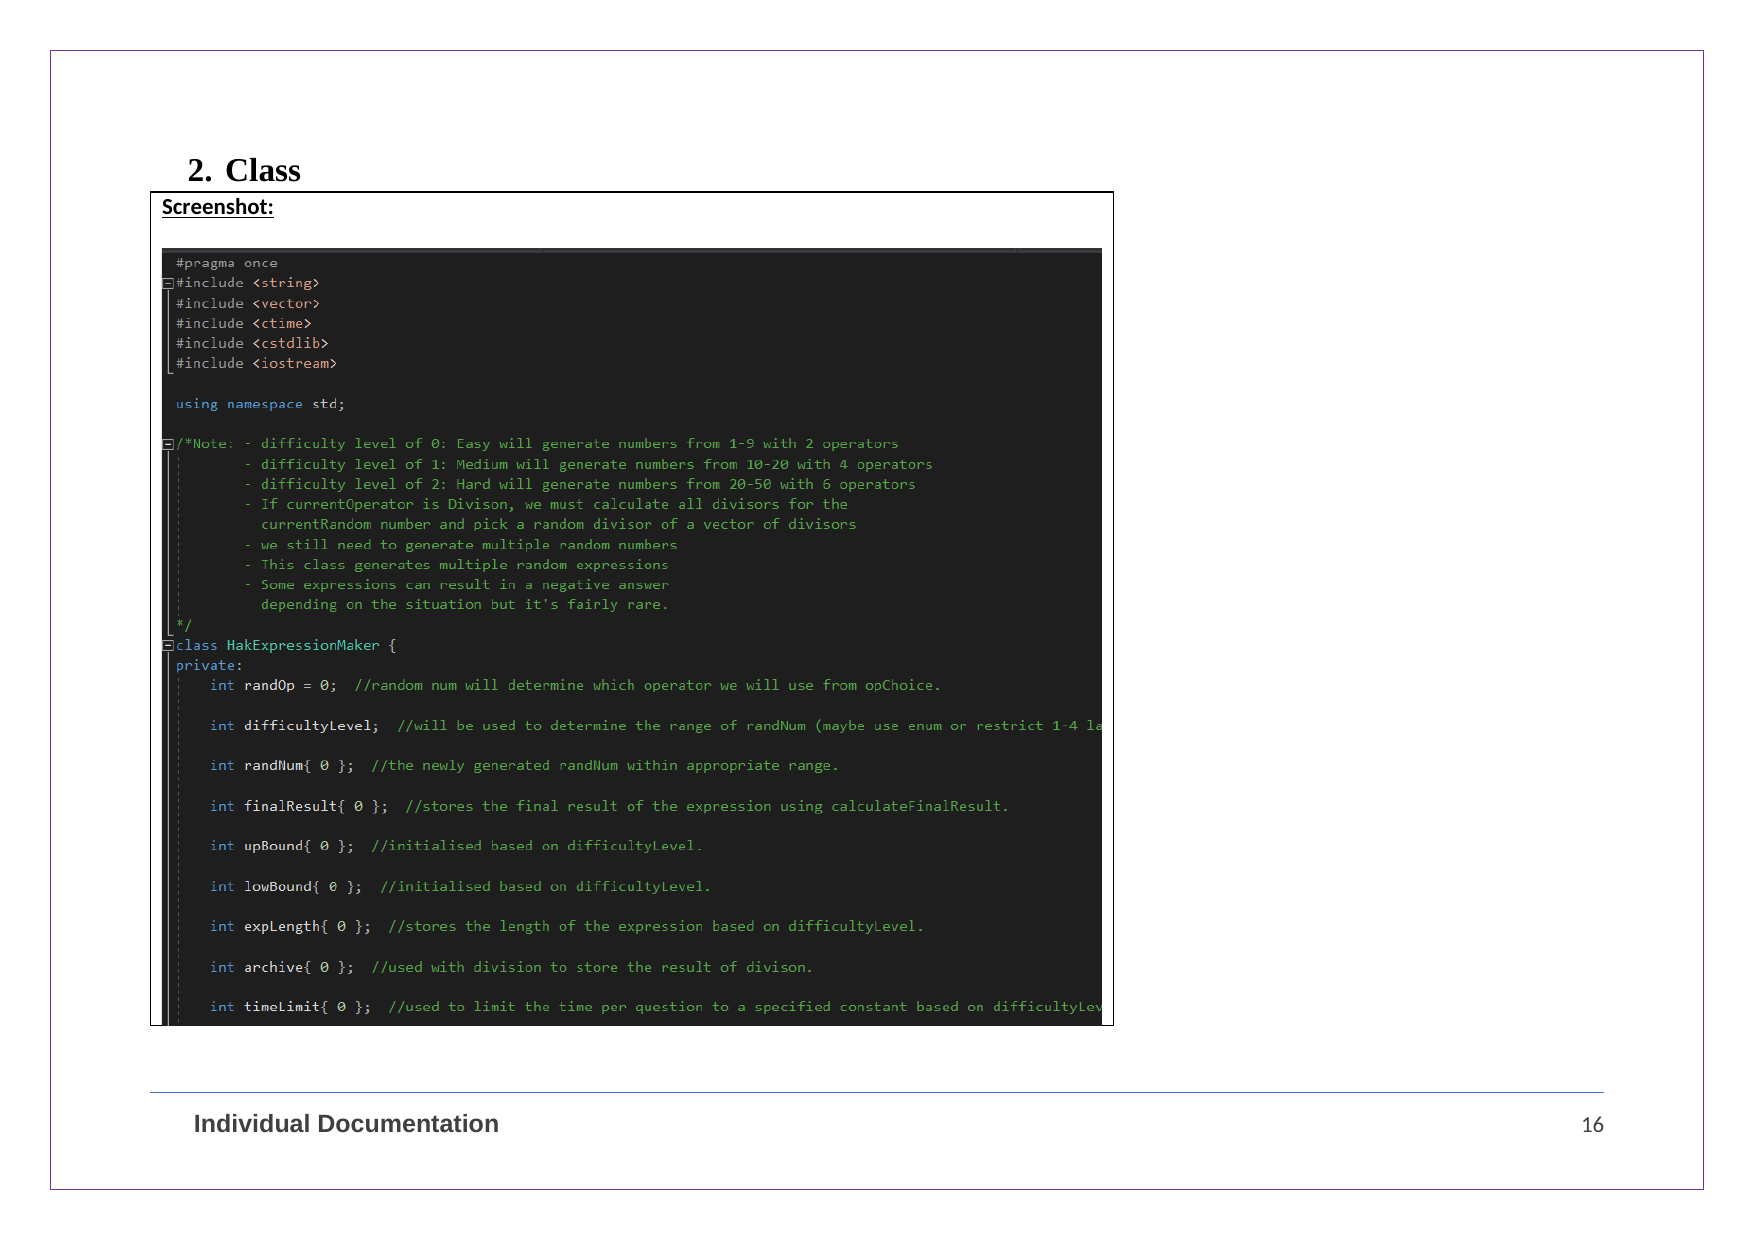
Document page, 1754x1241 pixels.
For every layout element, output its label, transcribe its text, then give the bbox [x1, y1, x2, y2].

table_header Screenshot: [151, 193, 1113, 1025]
subtitle Class [187, 150, 1604, 188]
picture [161, 248, 1102, 1026]
